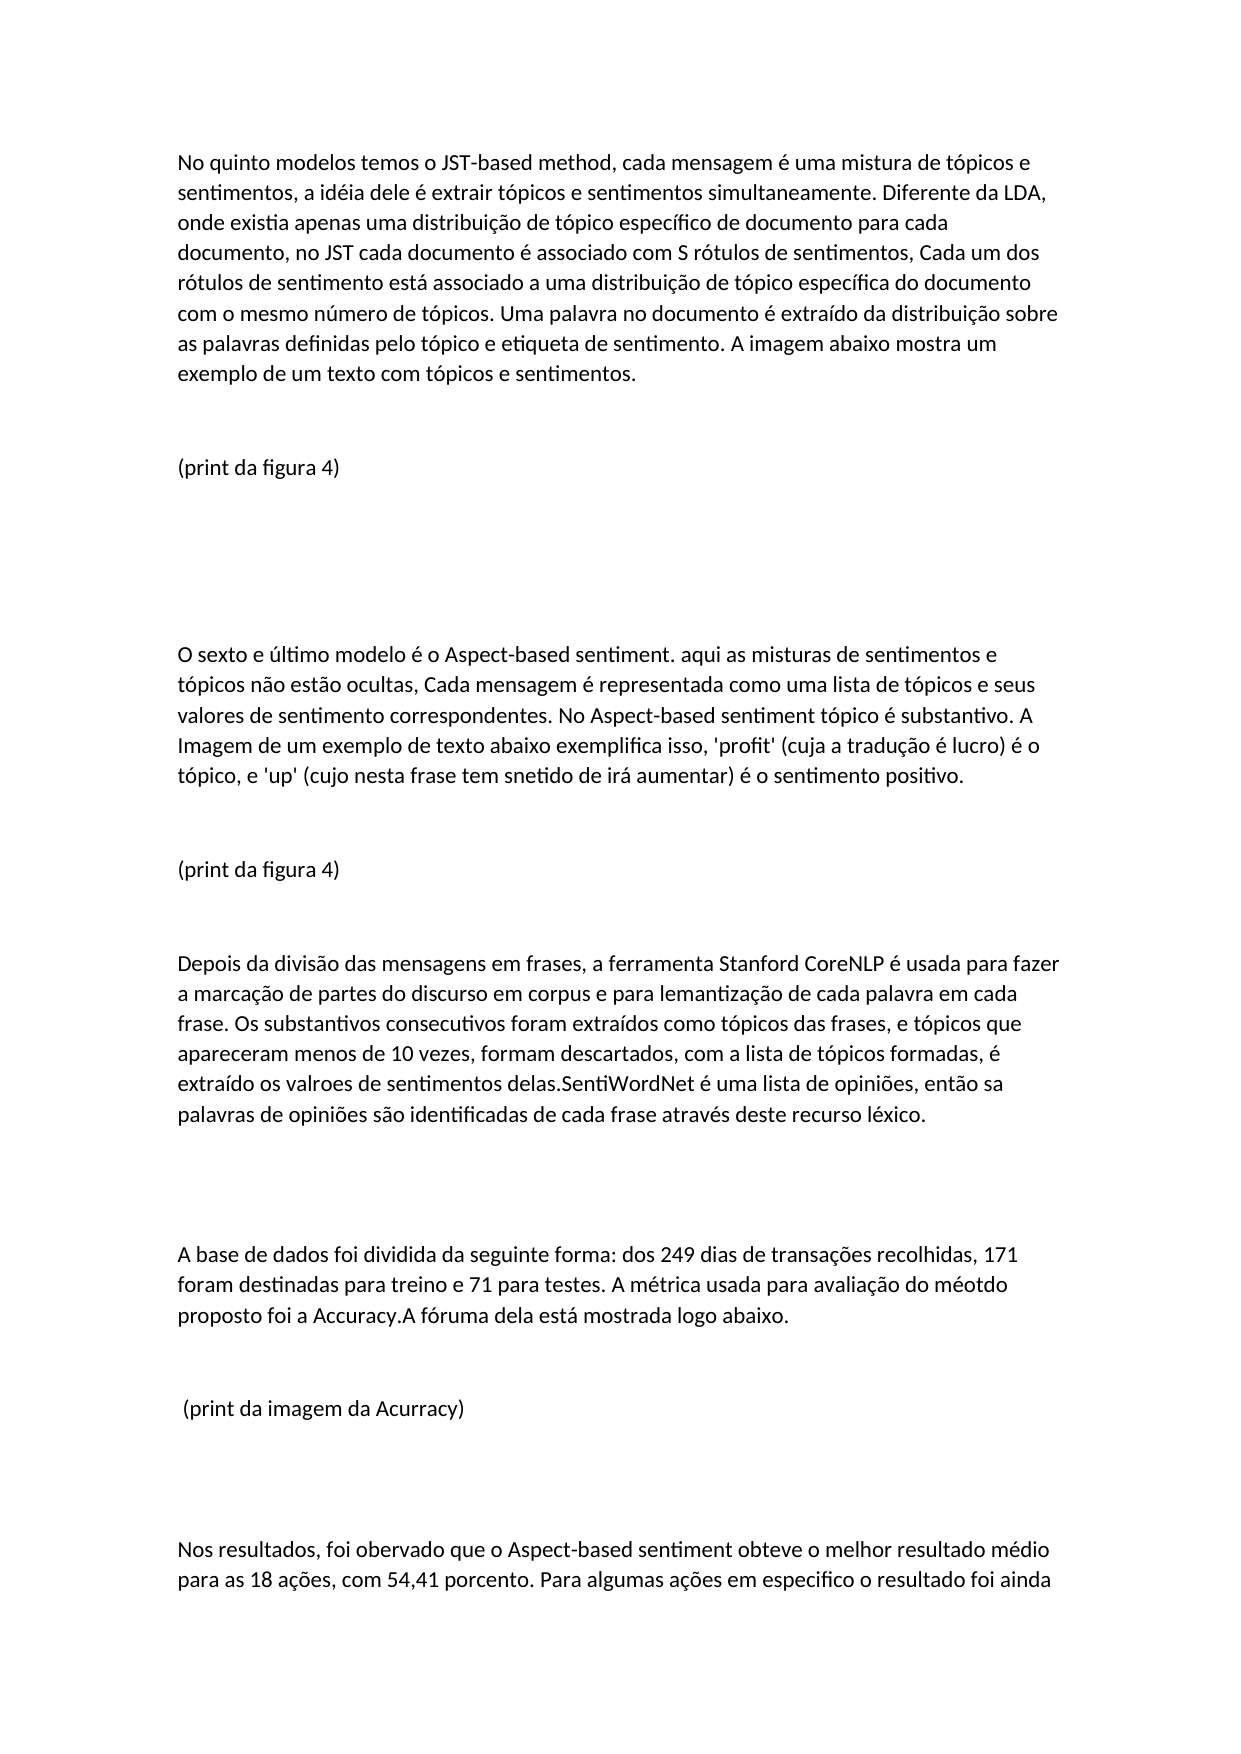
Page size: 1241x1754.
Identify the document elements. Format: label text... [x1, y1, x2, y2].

text No quinto modelos temos o JST-based method, cada mensagem é uma mistura de tópicos e sentimentos, a idéia dele é extrair tópicos e sentimentos simultaneamente. Diferente da LDA, onde existia apenas uma distribuição de tópico específico de documento para cada documento, no JST cada documento é associado com S rótulos de sentimentos, Cada um dos rótulos de sentimento está associado a uma distribuição de tópico específica do documento com o mesmo número de tópicos. Uma palavra no documento é extraído da distribuição sobre as palavras definidas pelo tópico e etiqueta de sentimento. A imagem abaixo mostra um exemplo de um texto com tópicos e sentimentos. [177, 148, 1063, 387]
text O sexto e último modelo é o Aspect-based sentiment. aqui as misturas de sentimentos e tópicos não estão ocultas, Cada mensagem é representada como uma lista de tópicos e seus valores de sentimento correspondentes. No Aspect-based sentiment tópico é substantivo. A Imagem de um exemplo de texto abaixo exemplifica isso, 'profit' (cuja a tradução é lucro) é o tópico, e 'up' (cujo nesta frase tem snetido de irá aumentar) é o sentimento positivo. [177, 640, 1063, 789]
text A base de dados foi dividida da seguinte forma: dos 249 dias de transações recolhidas, 171 foram destinadas para treino e 71 para testes. A métrica usada para avaliação do méotdo proposto foi a Accuracy.A fóruma dela está mostrada logo abaixo. [177, 1240, 1063, 1329]
text (print da figura 4) [177, 855, 1063, 883]
text (print da imagem da Acurracy) [177, 1394, 1063, 1422]
text (print da figura 4) [177, 453, 1063, 481]
text Depois da divisão das mensagens em frases, a ferramenta Stanford CoreNLP é usada para fazer a marcação de partes do discurso em corpus e para lemantização de cada palavra em cada frase. Os substantivos consecutivos foram extraídos como tópicos das frases, e tópicos que apareceram menos de 10 vezes, formam descartados, com a lista de tópicos formadas, é extraído os valroes de sentimentos delas.SentiWordNet é uma lista de opiniões, então sa palavras de opiniões são identificadas de cada frase através deste recurso léxico. [177, 949, 1063, 1128]
